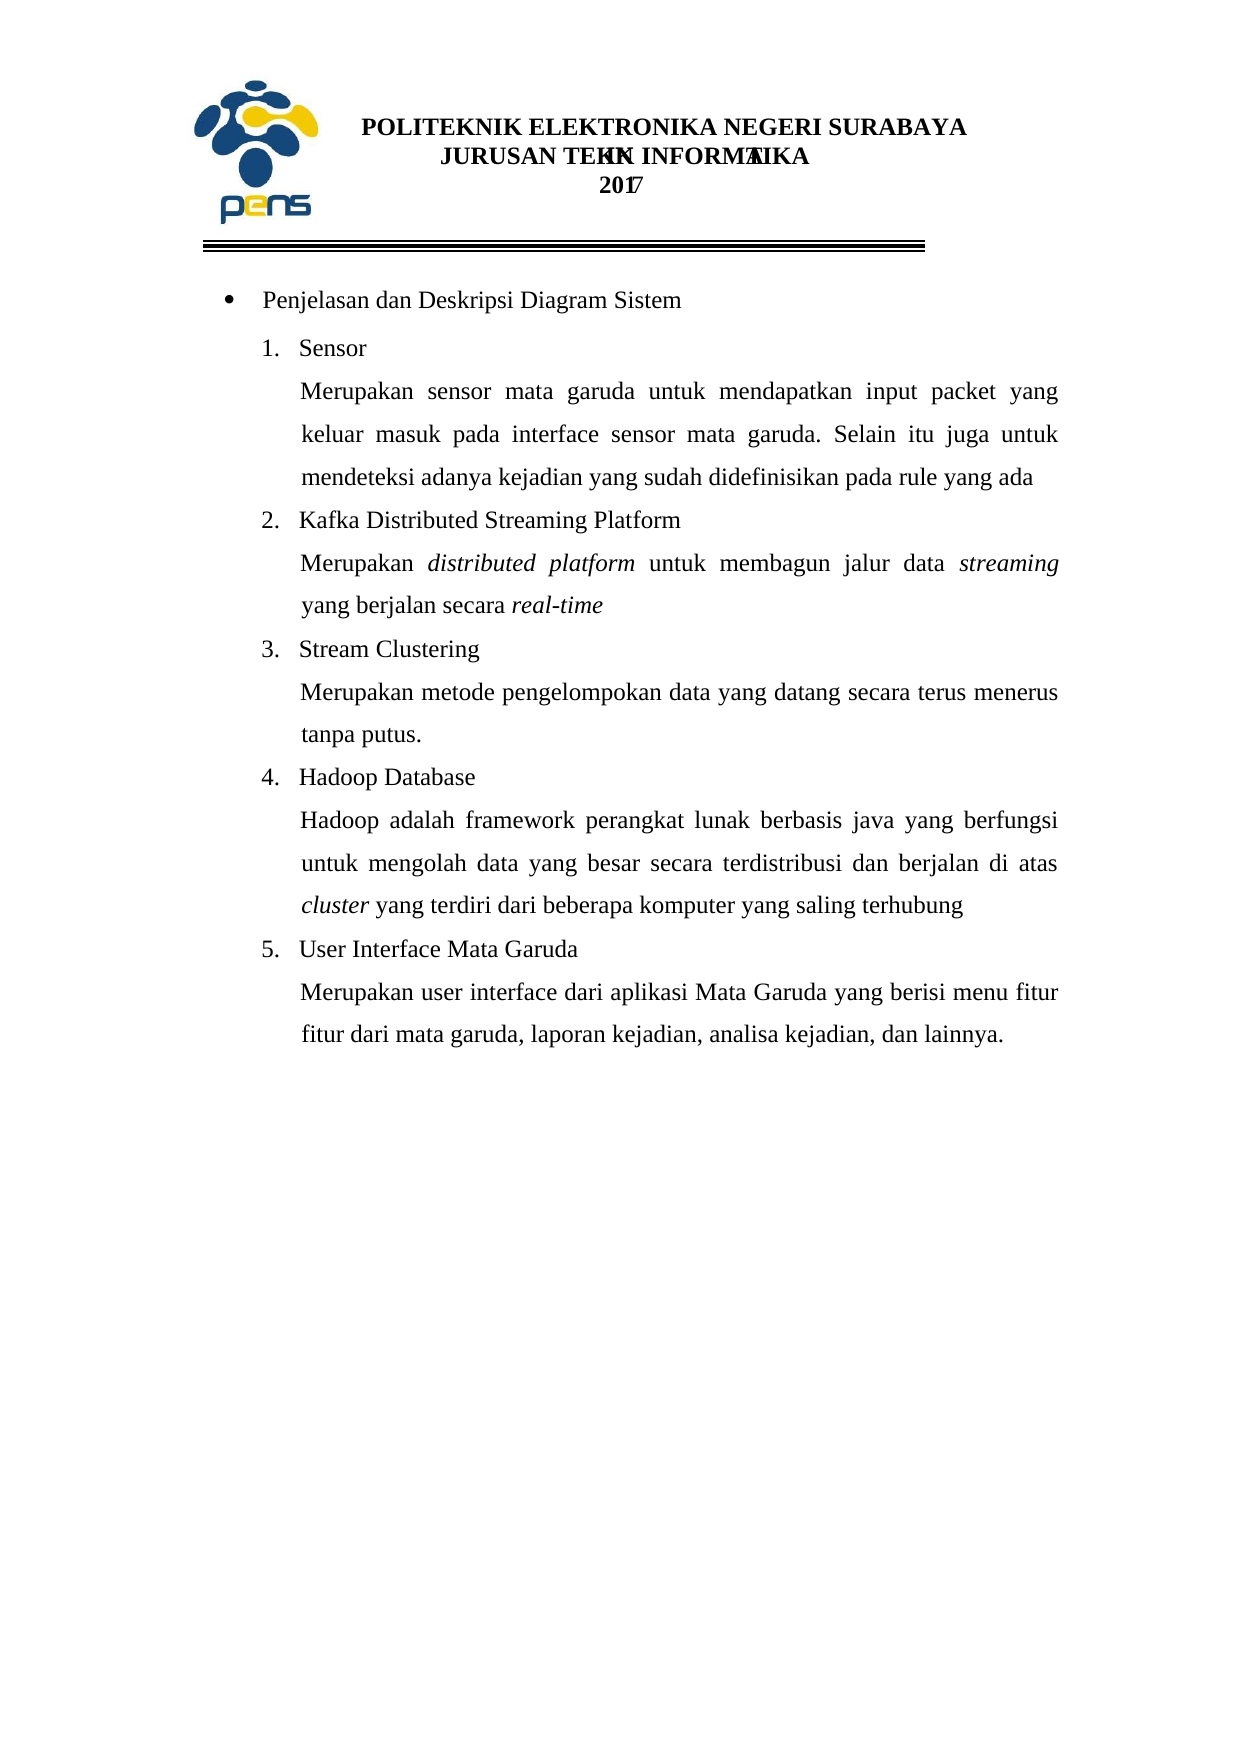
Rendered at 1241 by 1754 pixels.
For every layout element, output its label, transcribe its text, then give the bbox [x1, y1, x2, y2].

text Merupakan distributed platform untuk membagun jalur data streaming yang berjalan secara real-time [300, 548, 1059, 619]
text Merupakan sensor mata garuda untuk mendapatkan input packet yang keluar masuk pada interface sensor mata garuda. Selain itu juga untuk mendeteksi adanya kejadian yang sudah didefinisikan pada rule yang ada [300, 376, 1059, 491]
text Merupakan user interface dari aplikasi Mata Garuda yang berisi menu fitur fitur dari mata garuda, laporan kejadian, analisa kejadian, dan lainnya. [300, 977, 1059, 1048]
picture [187, 74, 325, 228]
list Sensor [261, 333, 1059, 362]
list Hadoop Database [261, 762, 1059, 791]
text Hadoop adalah framework perangkat lunak berbasis java yang berfungsi untuk mengolah data yang besar secara terdistribusi dan berjalan di atas cluster yang terdiri dari beberapa komputer yang saling terhubung [300, 805, 1059, 919]
list Stream Clustering [261, 634, 1059, 662]
text Merupakan metode pengelompokan data yang datang secara terus menerus tanpa putus. [300, 677, 1059, 748]
list User Interface Mata Garuda [261, 934, 1059, 962]
list Kafka Distributed Streaming Platform [261, 505, 1059, 534]
list Penjelasan dan Deskripsi Diagram Sistem [225, 286, 1059, 314]
